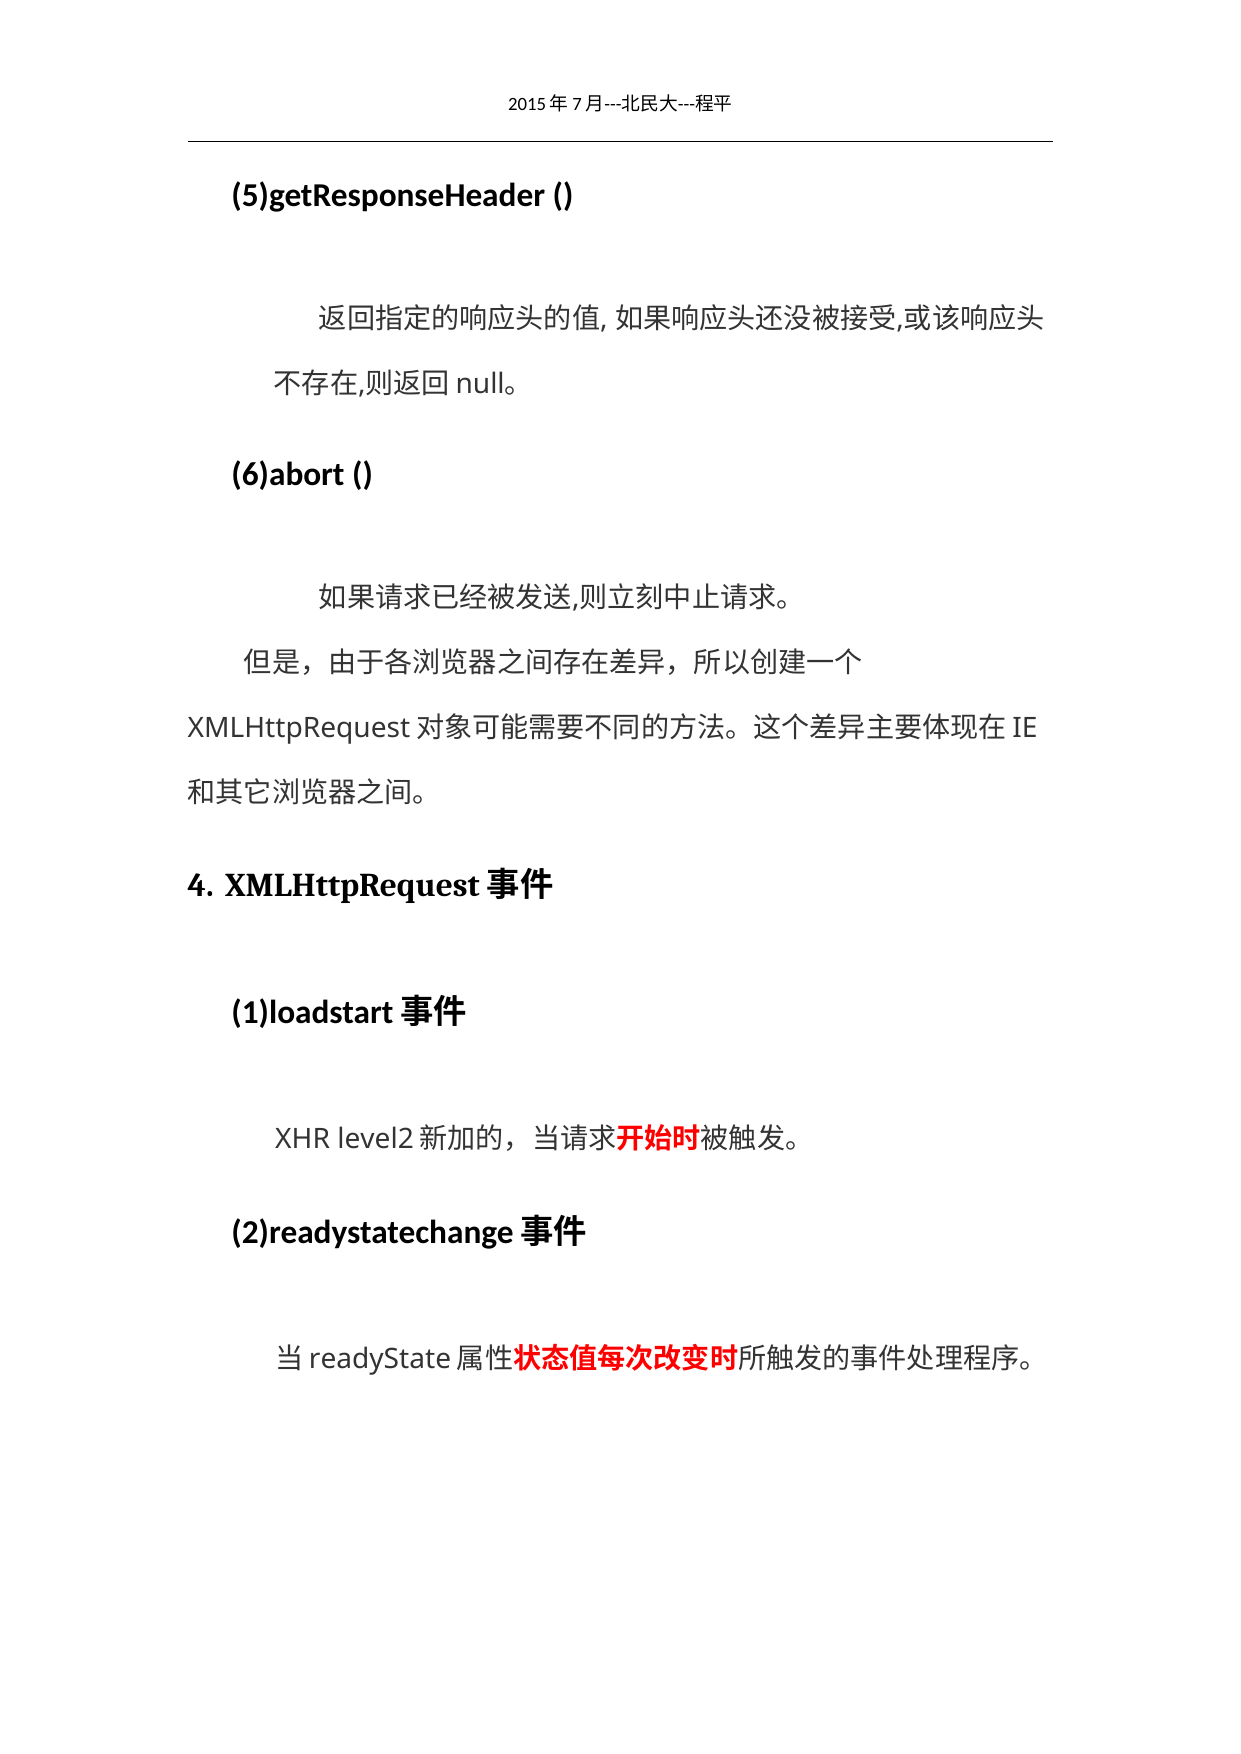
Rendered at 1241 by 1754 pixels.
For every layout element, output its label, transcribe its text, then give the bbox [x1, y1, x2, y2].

text 当readyState属性状态值每次改变时所触发的事件处理程序。 [231, 1323, 1053, 1388]
subtitle (2)readystatechange事件 [187, 1196, 1053, 1261]
subtitle (6)abort () [187, 441, 1053, 506]
subtitle XMLHttpRequest事件 [187, 850, 1053, 915]
subtitle (5)getResponseHeader () [187, 162, 1053, 227]
text 如果请求已经被发送,则立刻中止请求。 [273, 563, 1053, 628]
subtitle (1)loadstart事件 [187, 977, 1053, 1042]
text 但是，由于各浏览器之间存在差异，所以创建一个XMLHttpRequest对象可能需要不同的方法。这个差异主要体现在IE和其它浏览器之间。 [187, 628, 1053, 823]
list XHR level2新加的，当请求开始时被触发。 [225, 1104, 1053, 1169]
text 返回指定的响应头的值, 如果响应头还没被接受,或该响应头不存在,则返回null。 [273, 284, 1053, 414]
